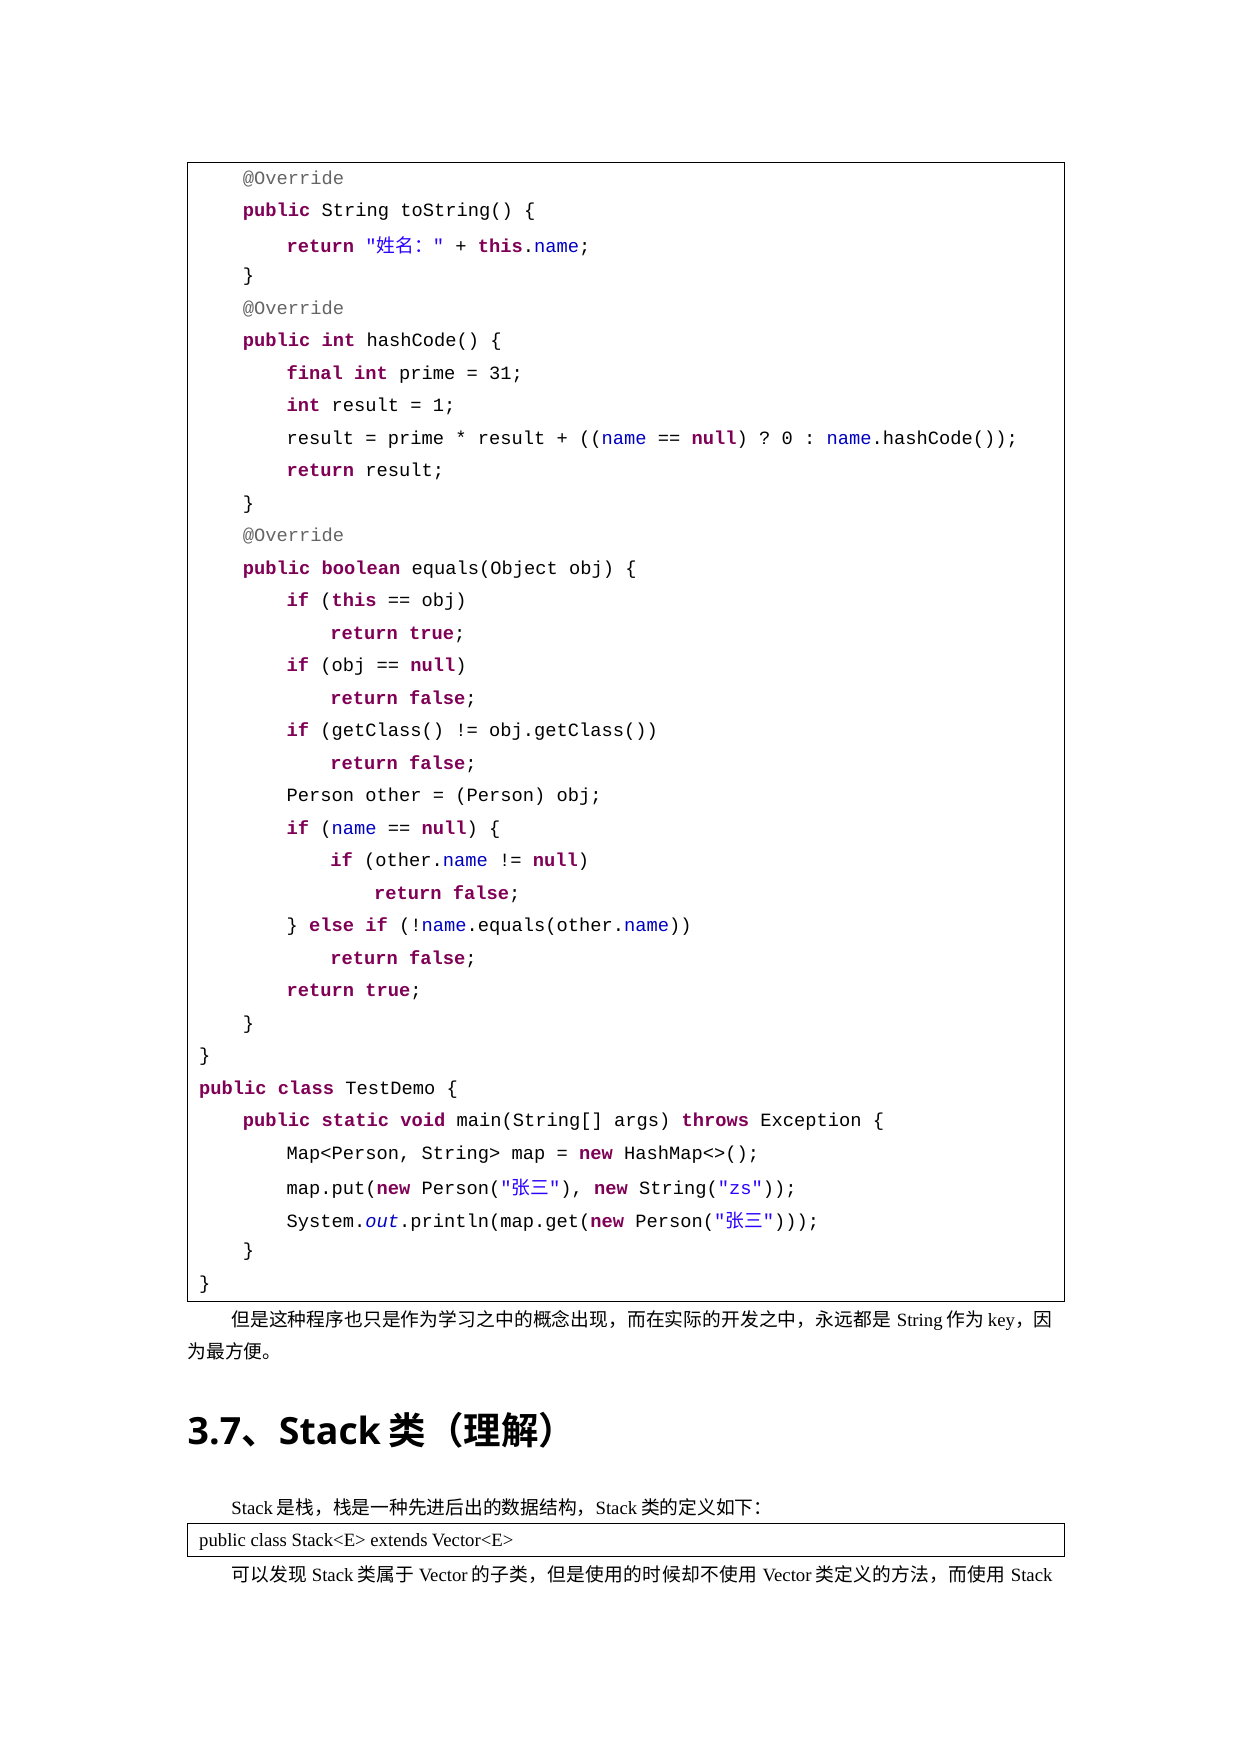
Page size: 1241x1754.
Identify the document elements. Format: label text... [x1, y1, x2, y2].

text 3.7、Stack类（理解） [187, 1396, 1053, 1461]
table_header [188, 163, 1064, 1301]
text Stack是栈，栈是一种先进后出的数据结构，Stack类的定义如下： [187, 1490, 1053, 1522]
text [187, 1557, 1053, 1589]
table_header public class Stack<E> extends Vector<E> [188, 1524, 1064, 1556]
text 但是这种程序也只是作为学习之中的概念出现，而在实际的开发之中，永远都是String作为key，因为最方便。 [187, 1302, 1053, 1367]
